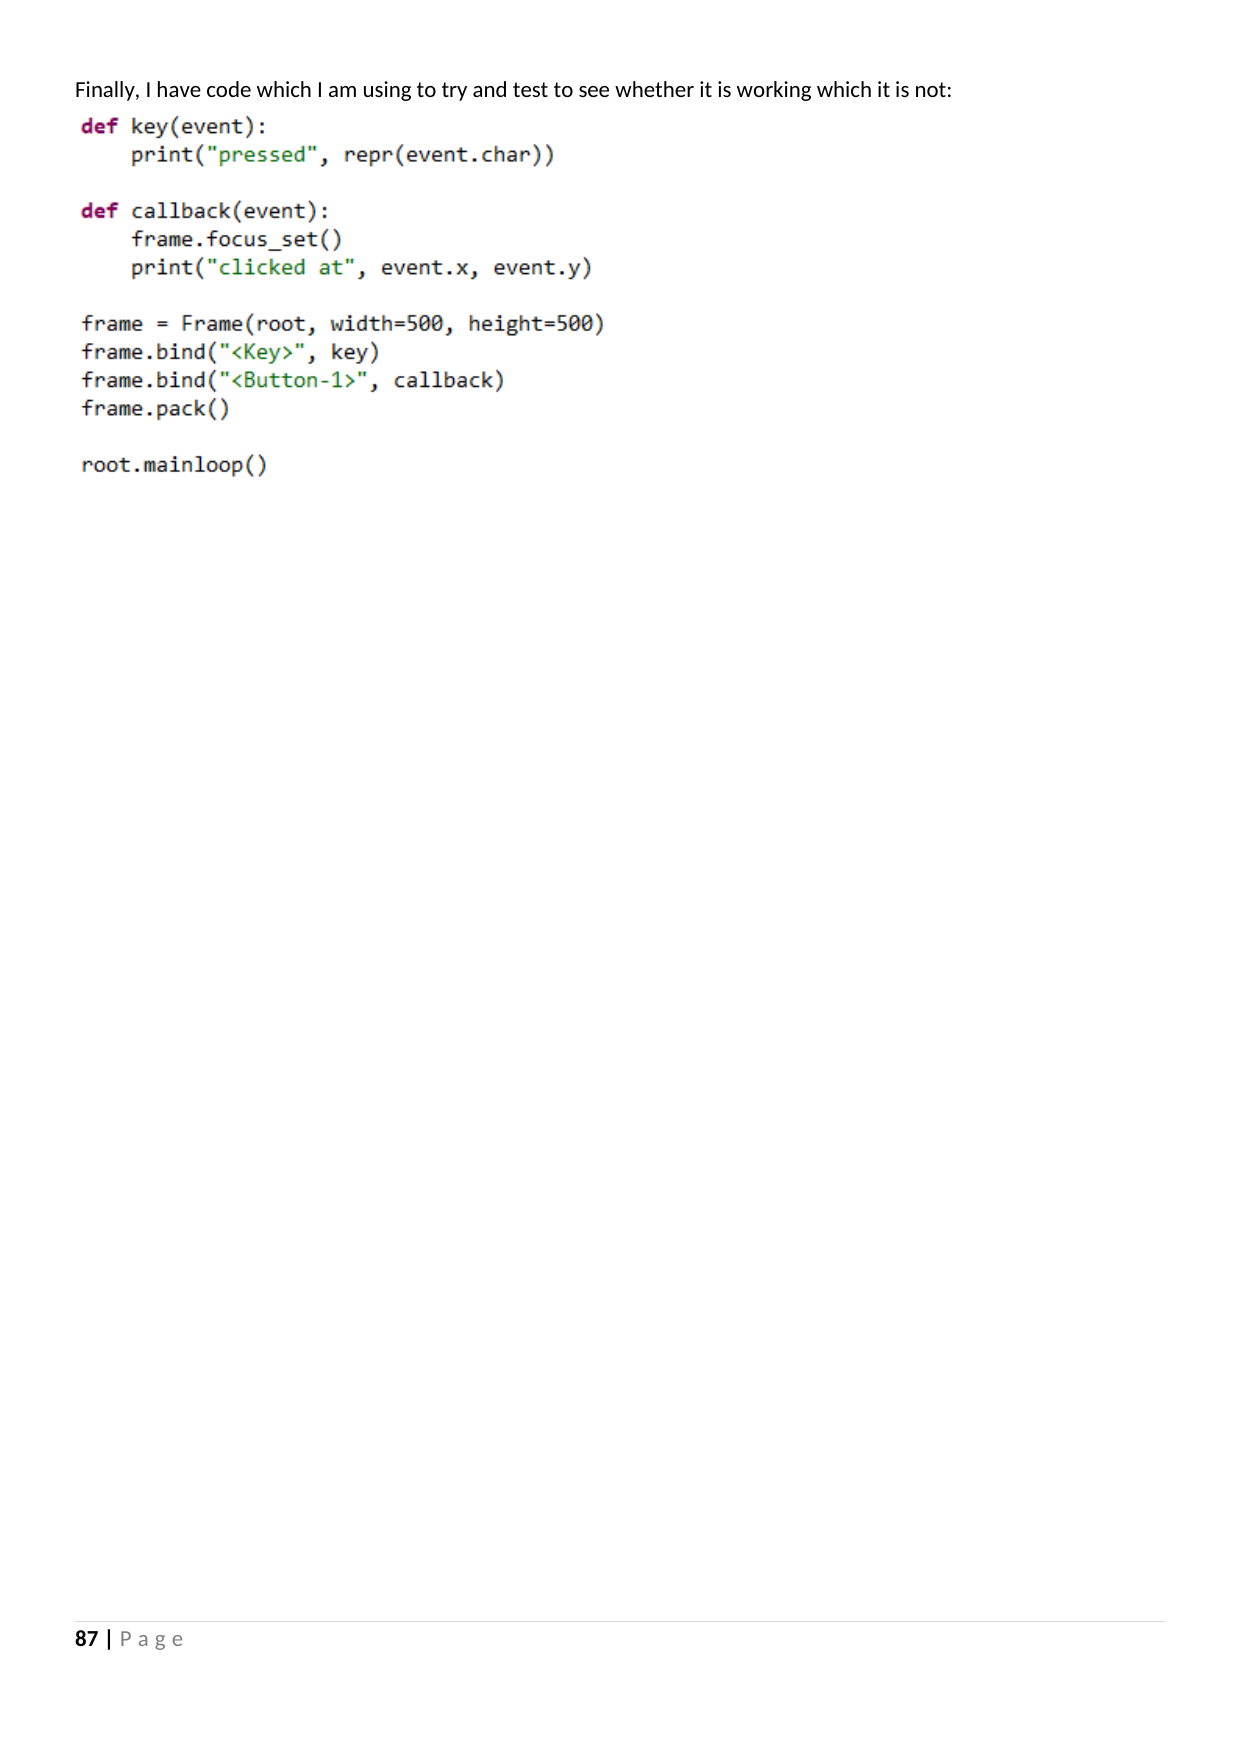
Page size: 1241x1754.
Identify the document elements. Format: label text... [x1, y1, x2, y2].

picture [75, 107, 895, 505]
